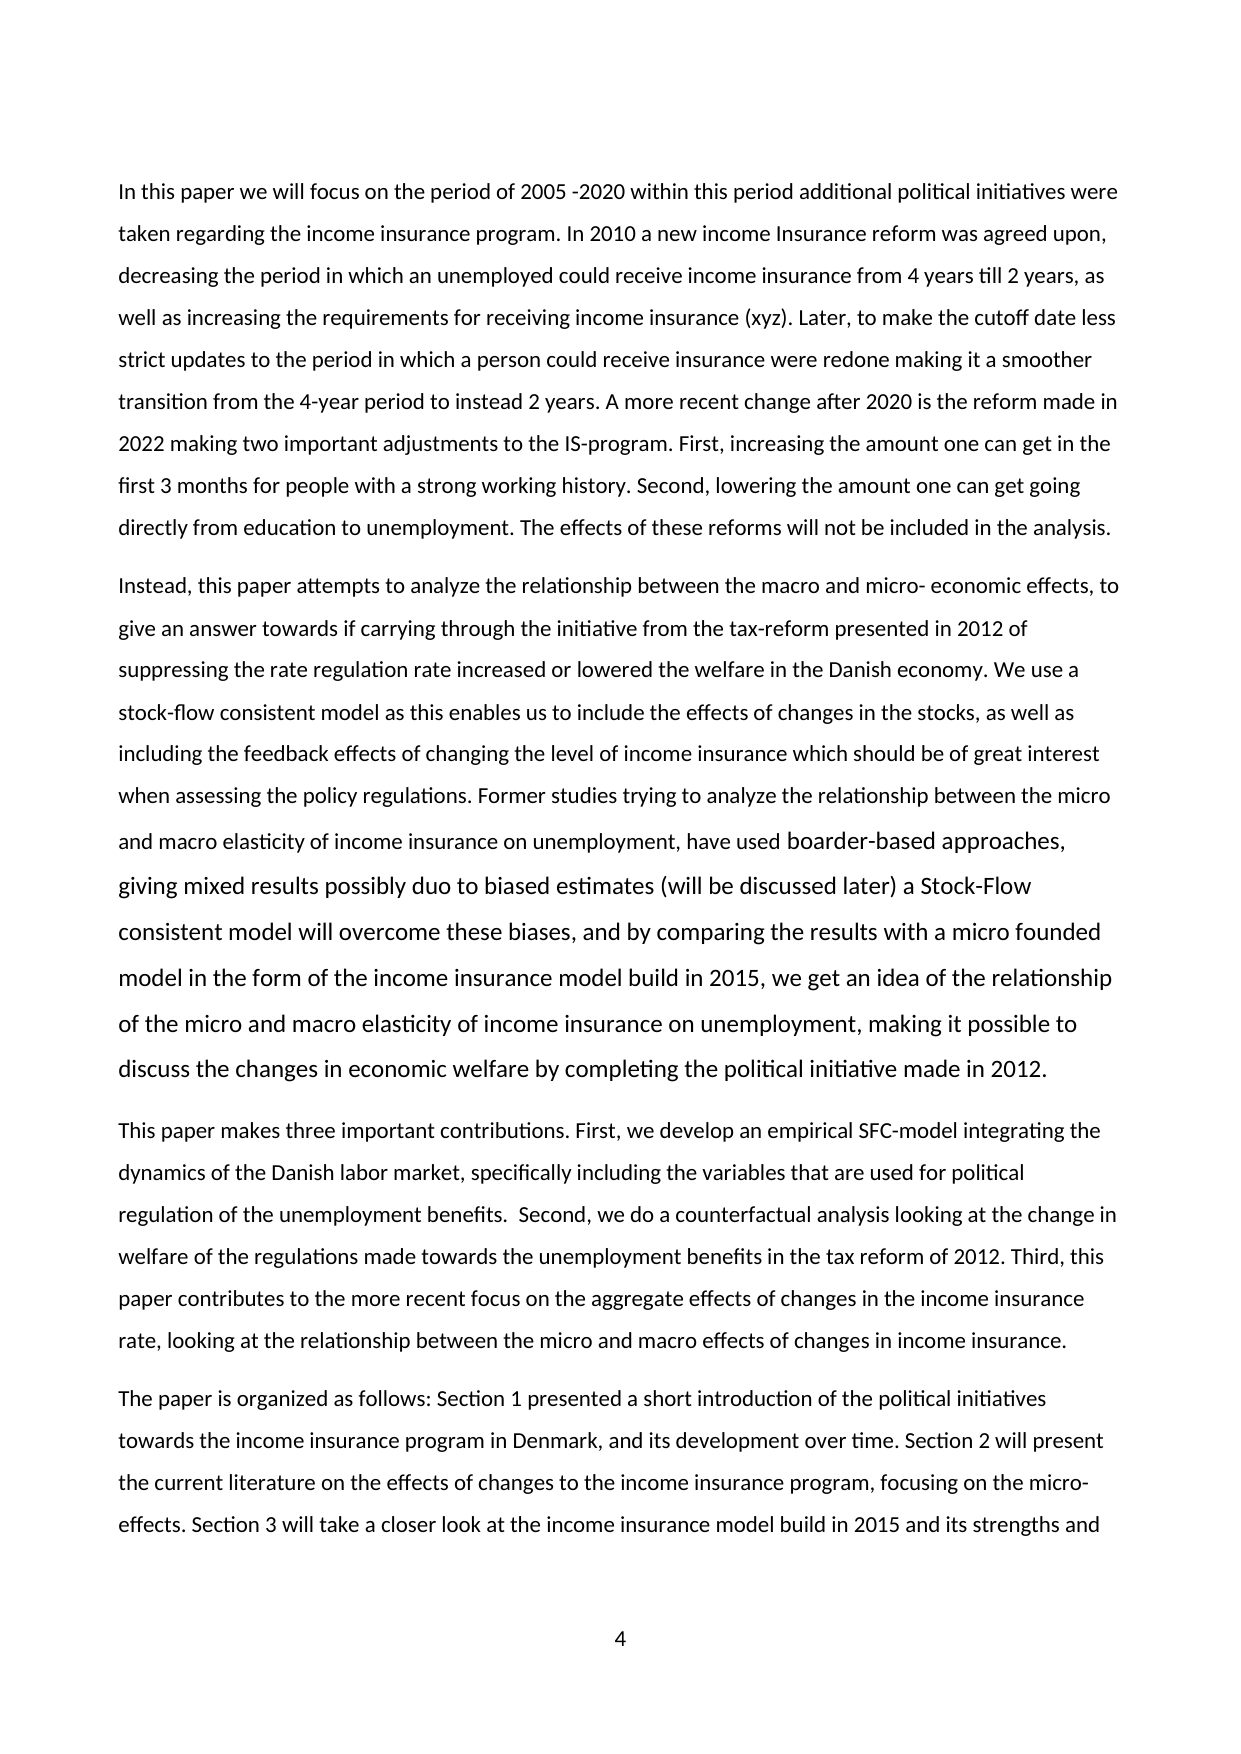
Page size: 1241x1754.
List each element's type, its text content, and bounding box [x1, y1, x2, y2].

text Instead, this paper attempts to analyze the relationship between the macro and micro- economic effects, to give an answer towards if carrying through the initiative from the tax-reform presented in 2012 of suppressing the rate regulation rate increased or lowered the welfare in the Danish economy. We use a stock-flow consistent model as this enables us to include the effects of changes in the stocks, as well as including the feedback effects of changing the level of income insurance which should be of great interest when assessing the policy regulations. Former studies trying to analyze the relationship between the micro and macro elasticity of income insurance on unemployment, have used boarder-based approaches, giving mixed results possibly duo to biased estimates (will be discussed later) a Stock-Flow consistent model will overcome these biases, and by comparing the results with a micro founded model in the form of the income insurance model build in 2015, we get an idea of the relationship of the micro and macro elasticity of income insurance on unemployment, making it possible to discuss the changes in economic welfare by completing the political initiative made in 2012. [118, 572, 1122, 1084]
text In this paper we will focus on the period of 2005 -2020 within this period additional political initiatives were taken regarding the income insurance program. In 2010 a new income Insurance reform was agreed upon, decreasing the period in which an unemployed could receive income insurance from 4 years till 2 years, as well as increasing the requirements for receiving income insurance (xyz). Later, to make the cutoff date less strict updates to the period in which a person could receive insurance were redone making it a smoother transition from the 4-year period to instead 2 years. A more recent change after 2020 is the reform made in 2022 making two important adjustments to the IS-program. First, increasing the amount one can get in the first 3 months for people with a strong working history. Second, lowering the amount one can get going directly from education to unemployment. The effects of these reforms will not be included in the analysis. [118, 177, 1122, 541]
text This paper makes three important contributions. First, we develop an empirical SFC-model integrating the dynamics of the Danish labor market, specifically including the variables that are used for political regulation of the unemployment benefits. Second, we do a counterfactual analysis looking at the change in welfare of the regulations made towards the unemployment benefits in the tax reform of 2012. Third, this paper contributes to the more recent focus on the aggregate effects of changes in the income insurance rate, looking at the relationship between the micro and macro effects of changes in income insurance. [118, 1116, 1122, 1354]
